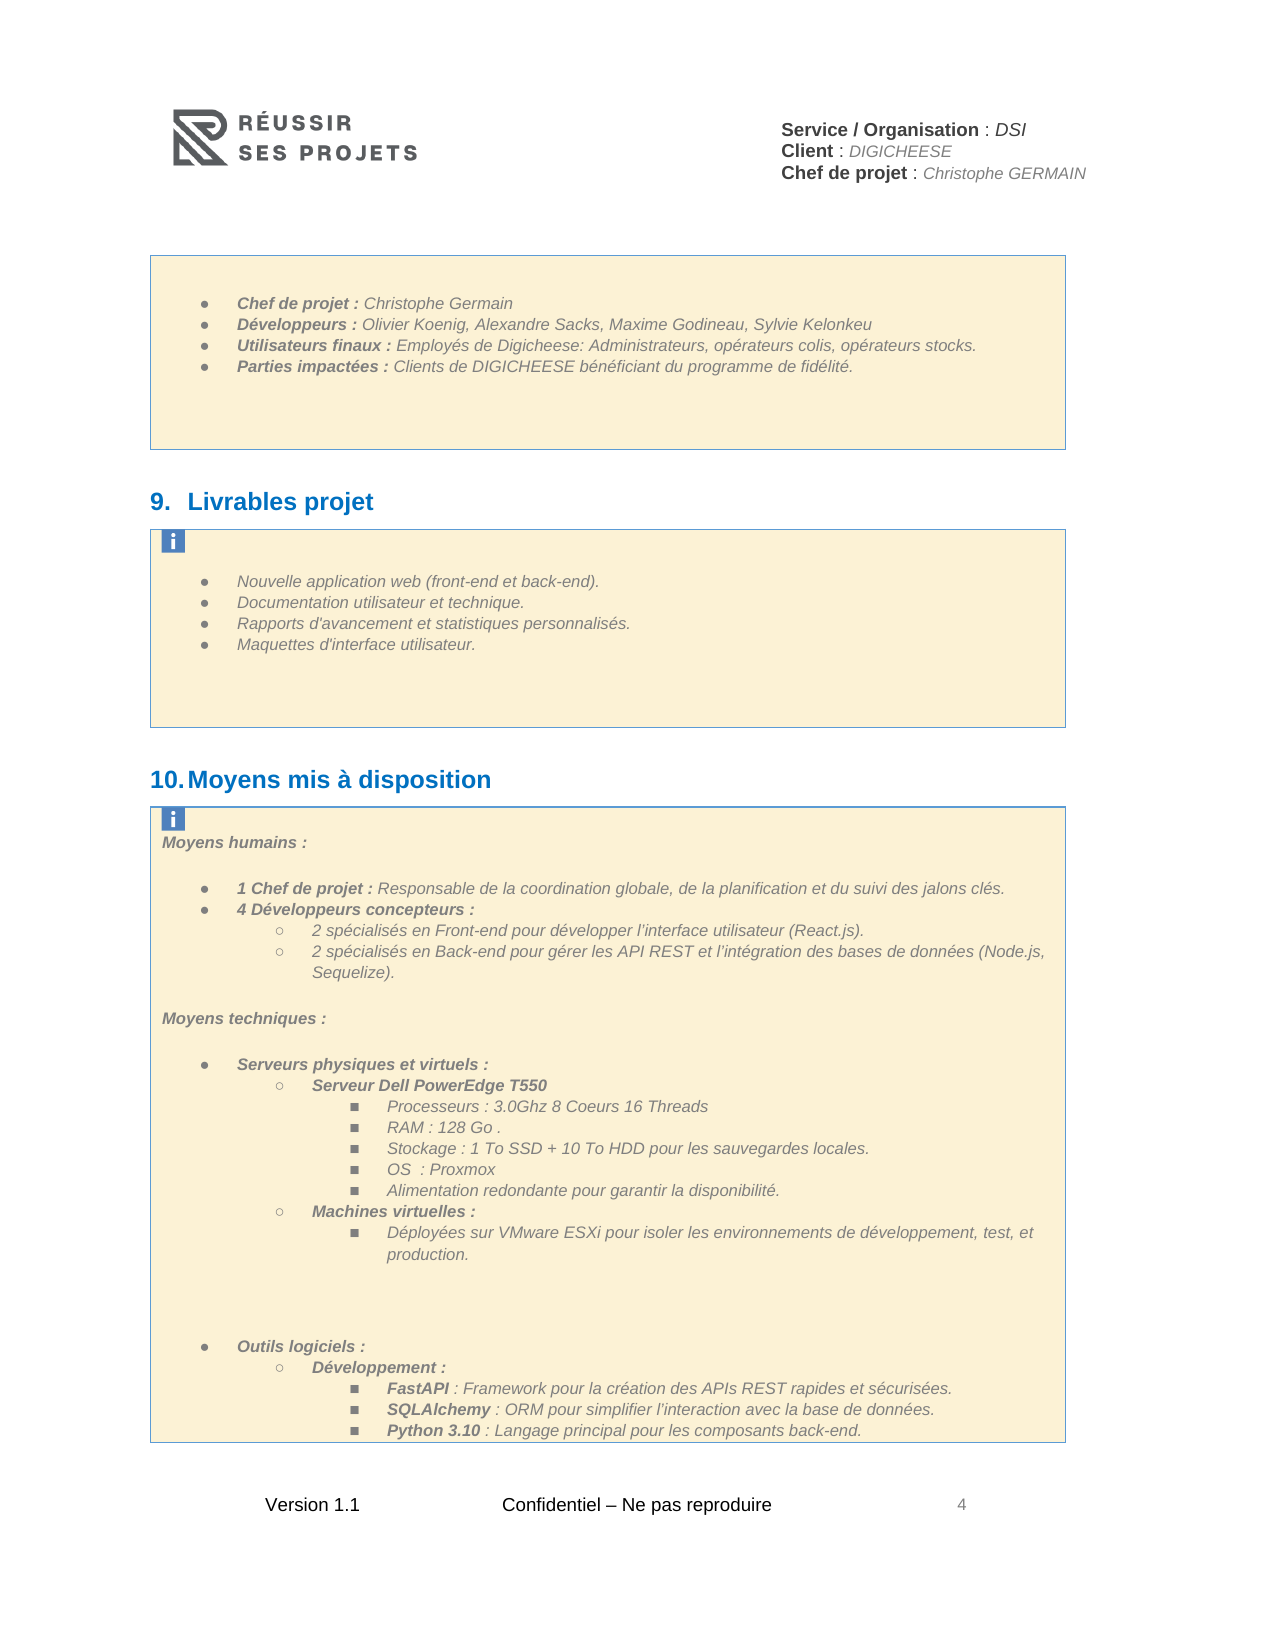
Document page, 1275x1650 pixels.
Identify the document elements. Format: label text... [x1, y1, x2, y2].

table_header Nouvelle application web (front-end et back-end). Documentation utilisateur et technique. Rapports d'avancement et statistiques personnalisés. Maquettes d'interface utilisateur. [151, 530, 1065, 727]
picture [161, 97, 436, 176]
subtitle Moyens mis à disposition [150, 765, 1065, 794]
subtitle Livrables projet [150, 487, 1065, 516]
